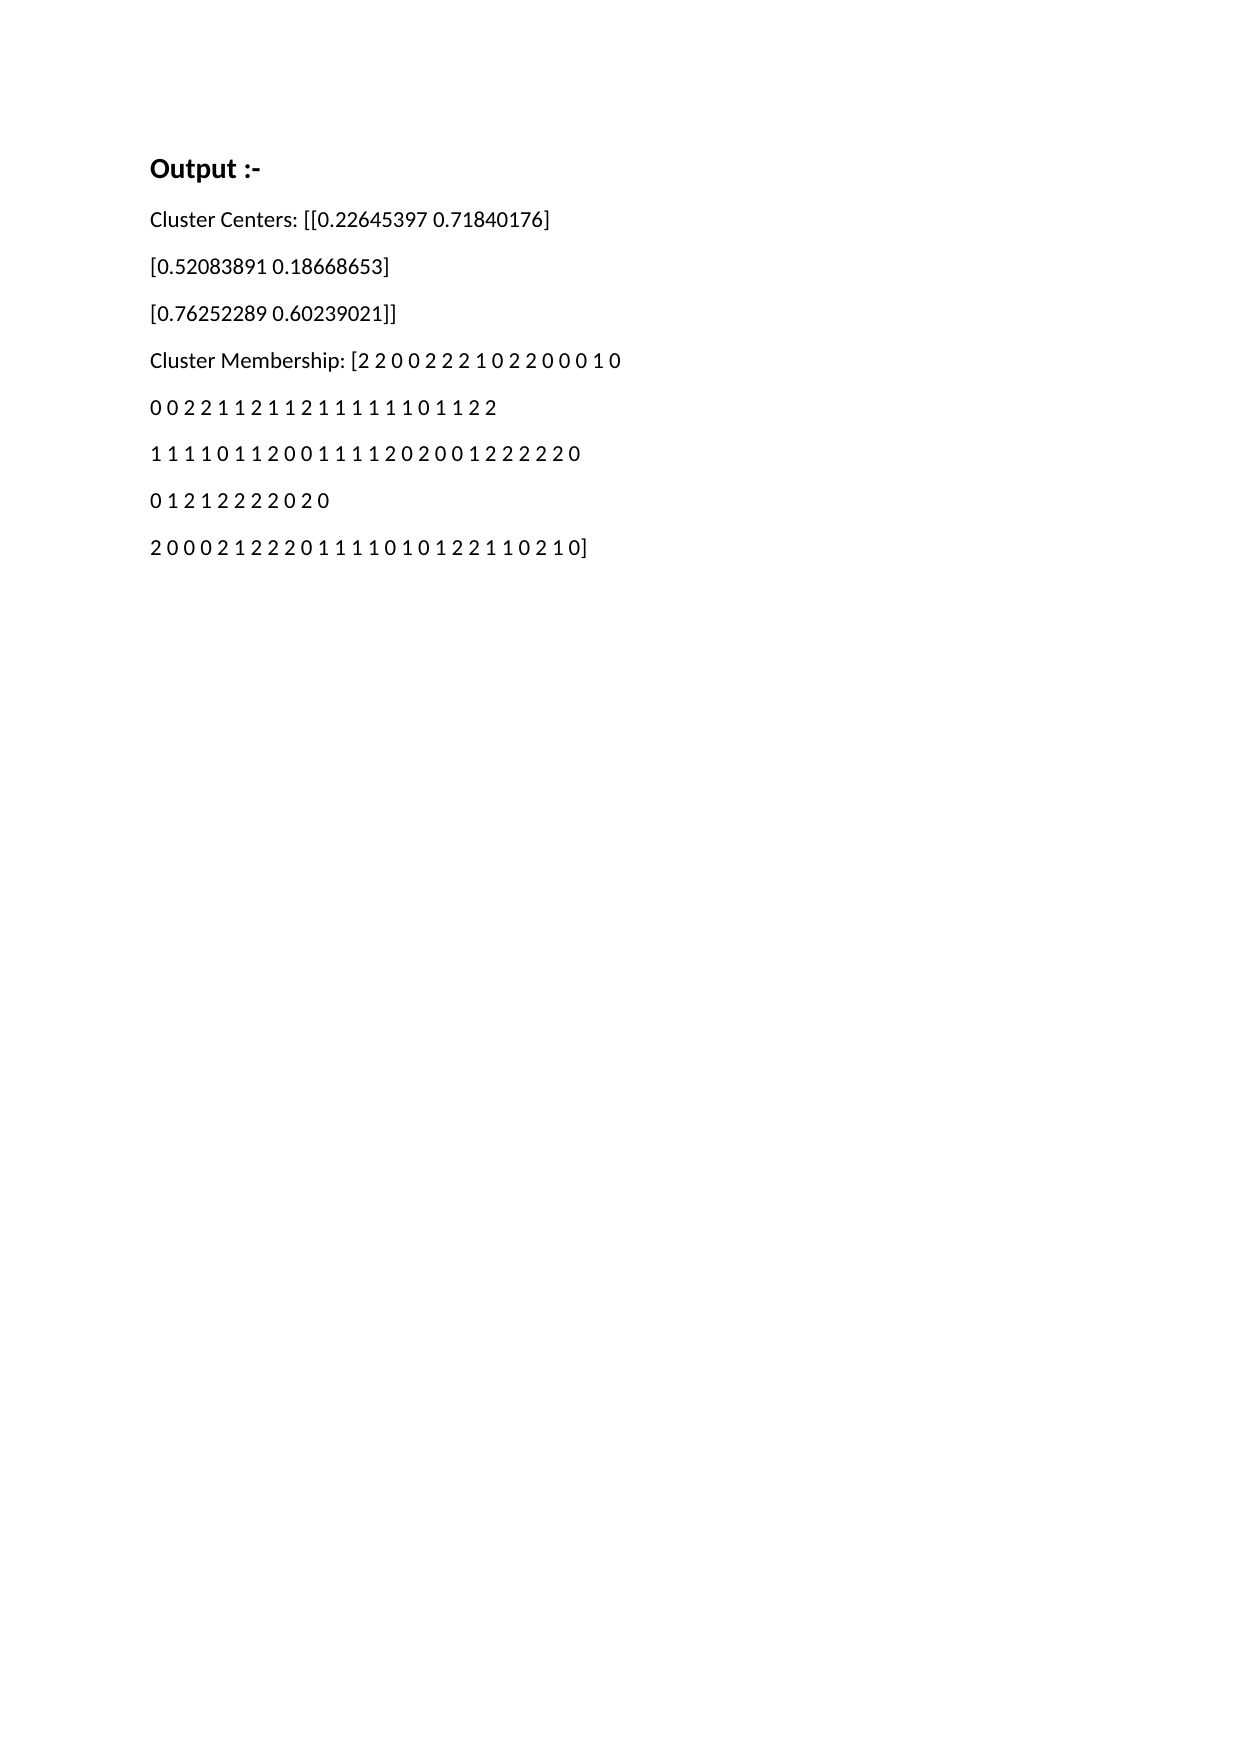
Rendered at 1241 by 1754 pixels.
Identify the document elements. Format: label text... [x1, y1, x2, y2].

text 2 0 0 0 2 1 2 2 2 0 1 1 1 1 0 1 0 1 2 2 1 1 0 2 1 0] [150, 533, 1090, 561]
text Output :- [150, 150, 1090, 186]
text 1 1 1 1 0 1 1 2 0 0 1 1 1 1 2 0 2 0 0 1 2 2 2 2 2 0 [150, 439, 1090, 467]
text [0.76252289 0.60239021]] [150, 299, 1090, 327]
text Cluster Centers: [[0.22645397 0.71840176] [150, 205, 1090, 233]
text [0.52083891 0.18668653] [150, 252, 1090, 280]
text Cluster Membership: [2 2 0 0 2 2 2 1 0 2 2 0 0 0 1 0 [150, 346, 1090, 374]
text 0 1 2 1 2 2 2 2 0 2 0 [150, 486, 1090, 514]
text 0 0 2 2 1 1 2 1 1 2 1 1 1 1 1 1 0 1 1 2 2 [150, 393, 1090, 421]
